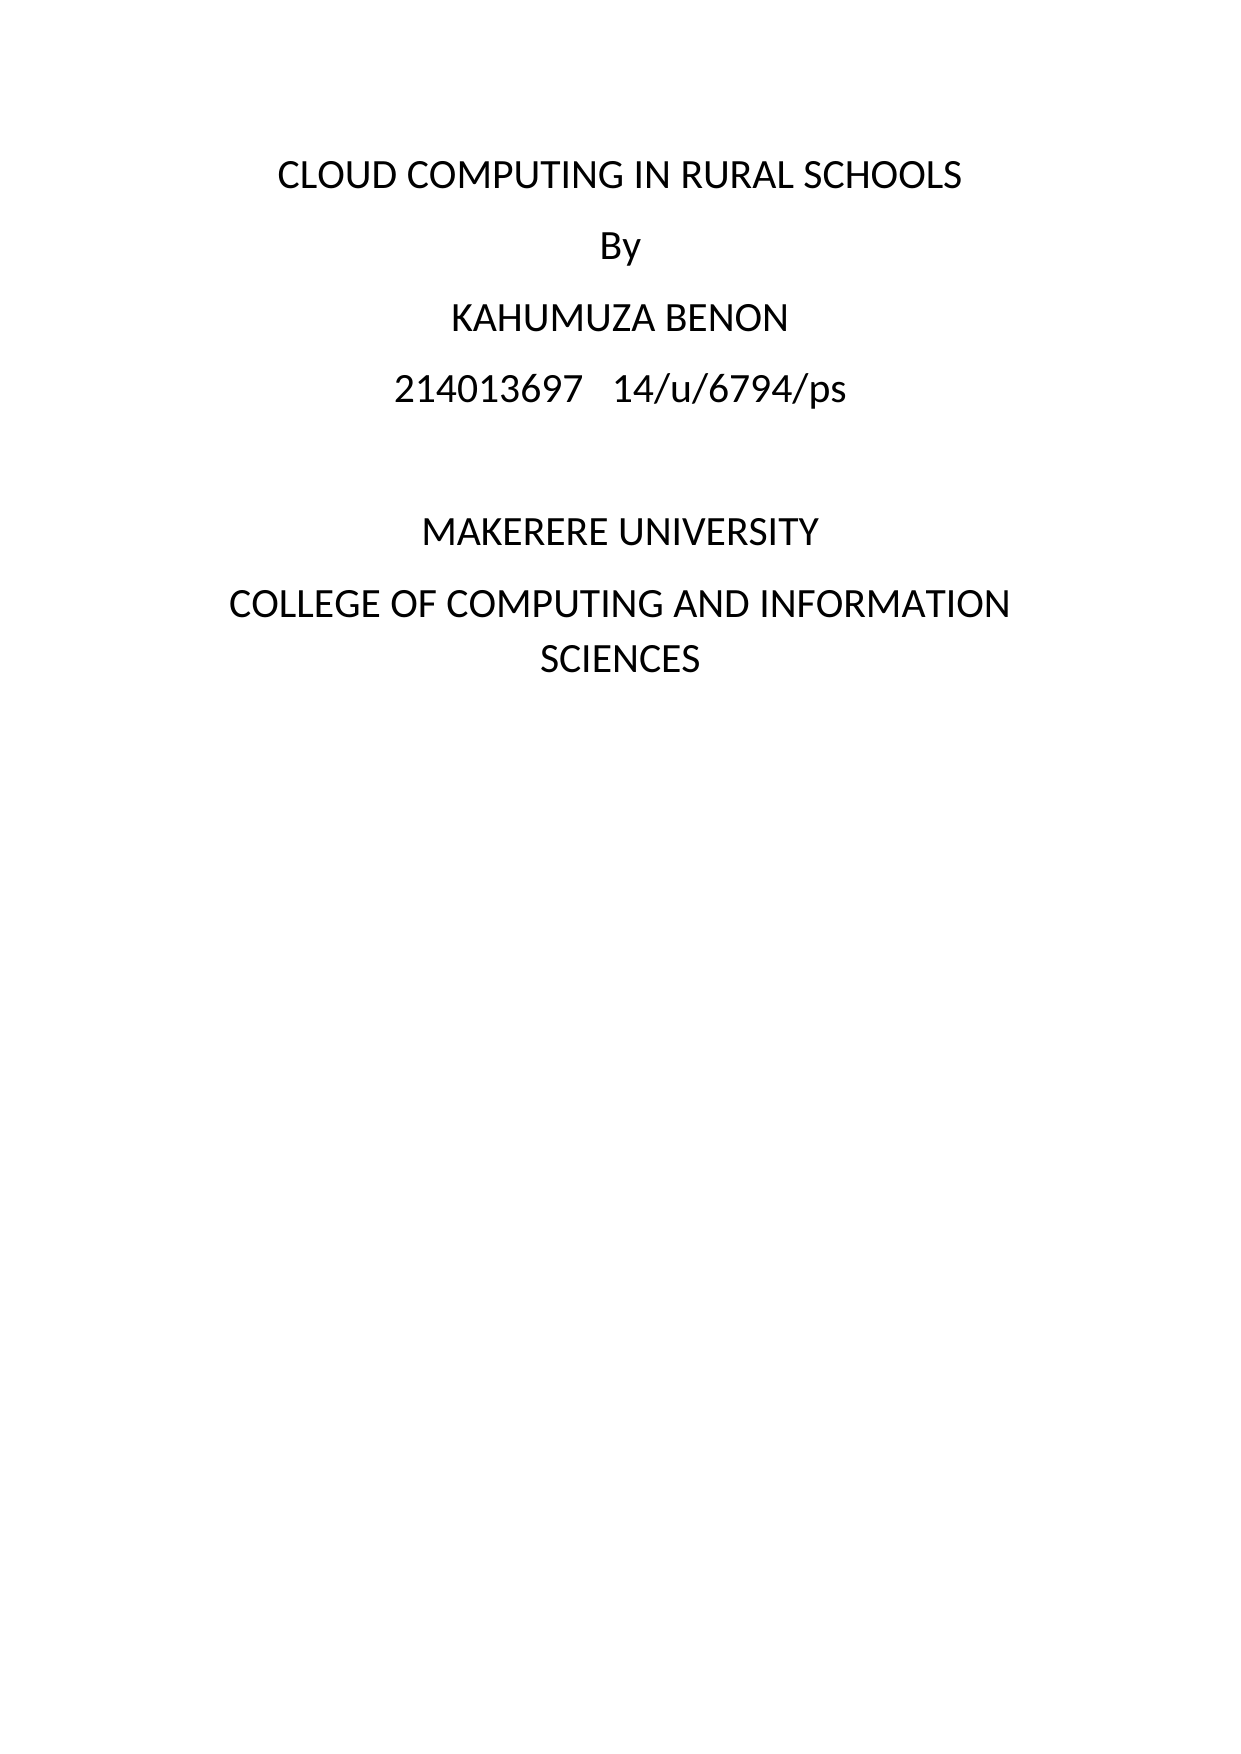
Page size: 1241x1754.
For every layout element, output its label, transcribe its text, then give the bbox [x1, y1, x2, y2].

text COLLEGE OF COMPUTING AND INFORMATION SCIENCES [148, 577, 1093, 683]
text 214013697 14/u/6794/ps [148, 362, 1093, 413]
text By [148, 219, 1093, 270]
text KAHUMUZA BENON [148, 291, 1093, 342]
text MAKERERE UNIVERSITY [148, 505, 1093, 556]
text CLOUD COMPUTING IN RURAL SCHOOLS [148, 148, 1093, 198]
